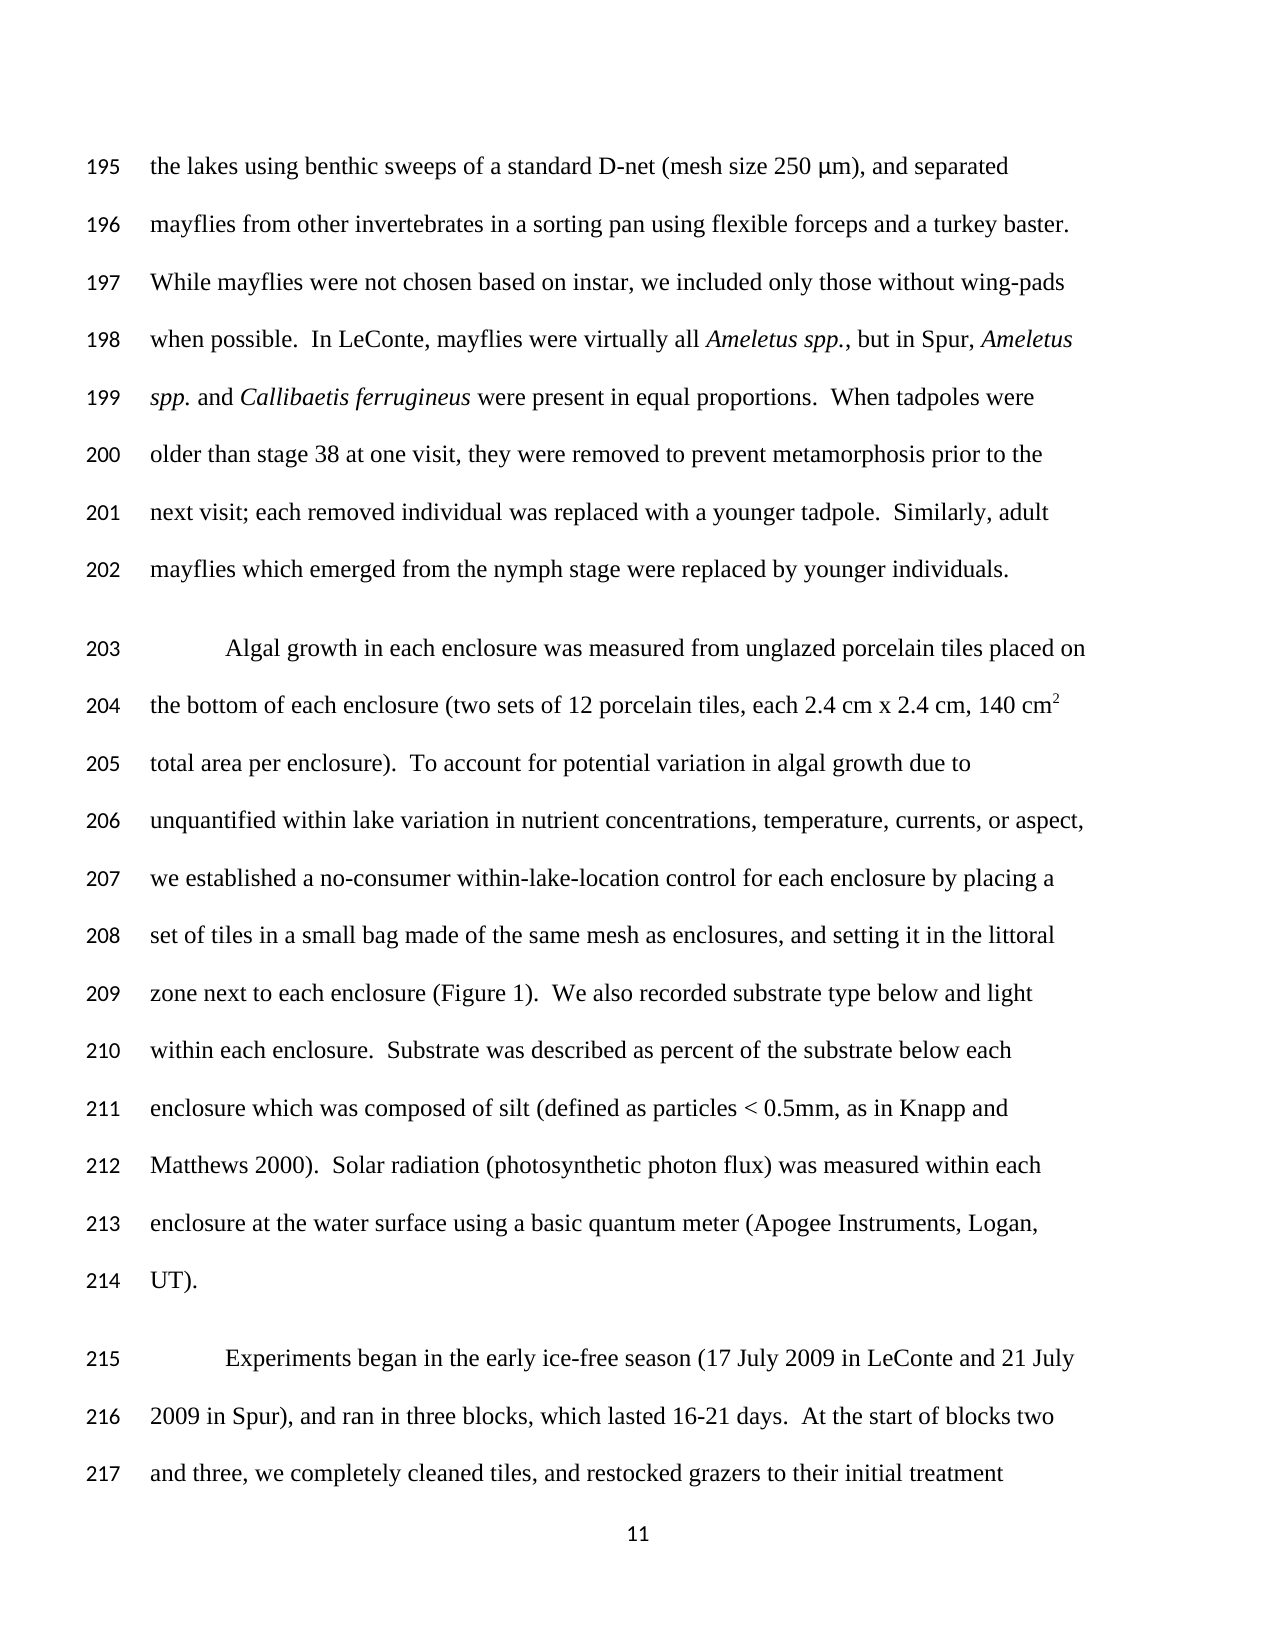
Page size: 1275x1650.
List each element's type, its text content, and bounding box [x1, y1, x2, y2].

text Algal growth in each enclosure was measured from unglazed porcelain tiles placed on the bottom of each enclosure (two sets of 12 porcelain tiles, each 2.4 cm x 2.4 cm, 140 cm2 total area per enclosure). To account for potential variation in algal growth due to unquantified within lake variation in nutrient concentrations, temperature, currents, or aspect, we established a no-consumer within-lake-location control for each enclosure by placing a set of tiles in a small bag made of the same mesh as enclosures, and setting it in the littoral zone next to each enclosure (Figure 1). We also recorded substrate type below and light within each enclosure. Substrate was described as percent of the substrate below each enclosure which was composed of silt (defined as particles < 0.5mm, as in Knapp and Matthews 2000). Solar radiation (photosynthetic photon flux) was measured within each enclosure at the water surface using a basic quantum meter (Apogee Instruments, Logan, UT). [150, 633, 1087, 1294]
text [150, 150, 1087, 583]
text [150, 1343, 1087, 1487]
